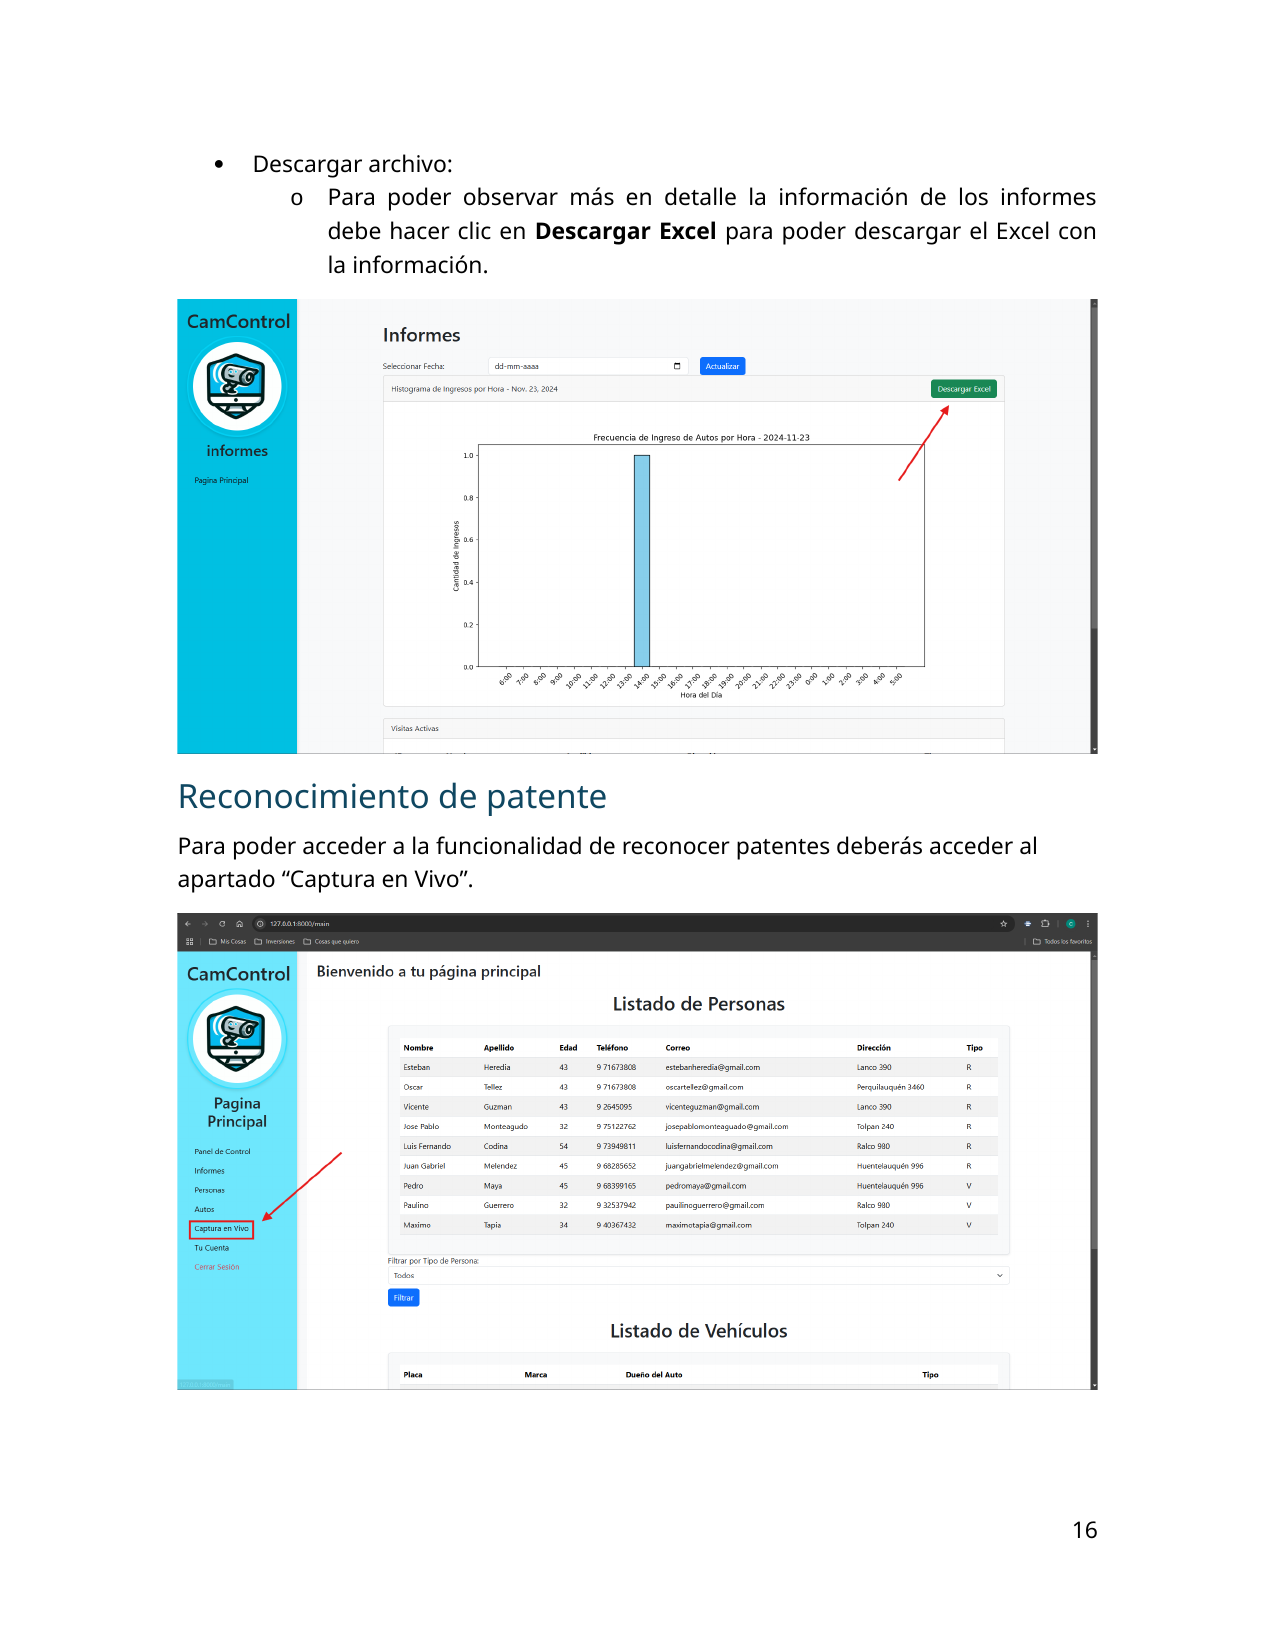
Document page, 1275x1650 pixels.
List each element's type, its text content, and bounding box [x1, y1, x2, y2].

list Descargar archivo: [215, 148, 1098, 179]
list Para poder observar más en detalle la información de los informes debe hacer clic en Descargar Excel para poder descargar el Excel con la información. [290, 181, 1098, 280]
picture [177, 913, 1098, 1390]
picture [177, 299, 1098, 754]
text Para poder acceder a la funcionalidad de reconocer patentes deberás acceder al apartado “Captura en Vivo”. [177, 830, 1098, 895]
subtitle Reconocimiento de patente [177, 772, 1098, 818]
